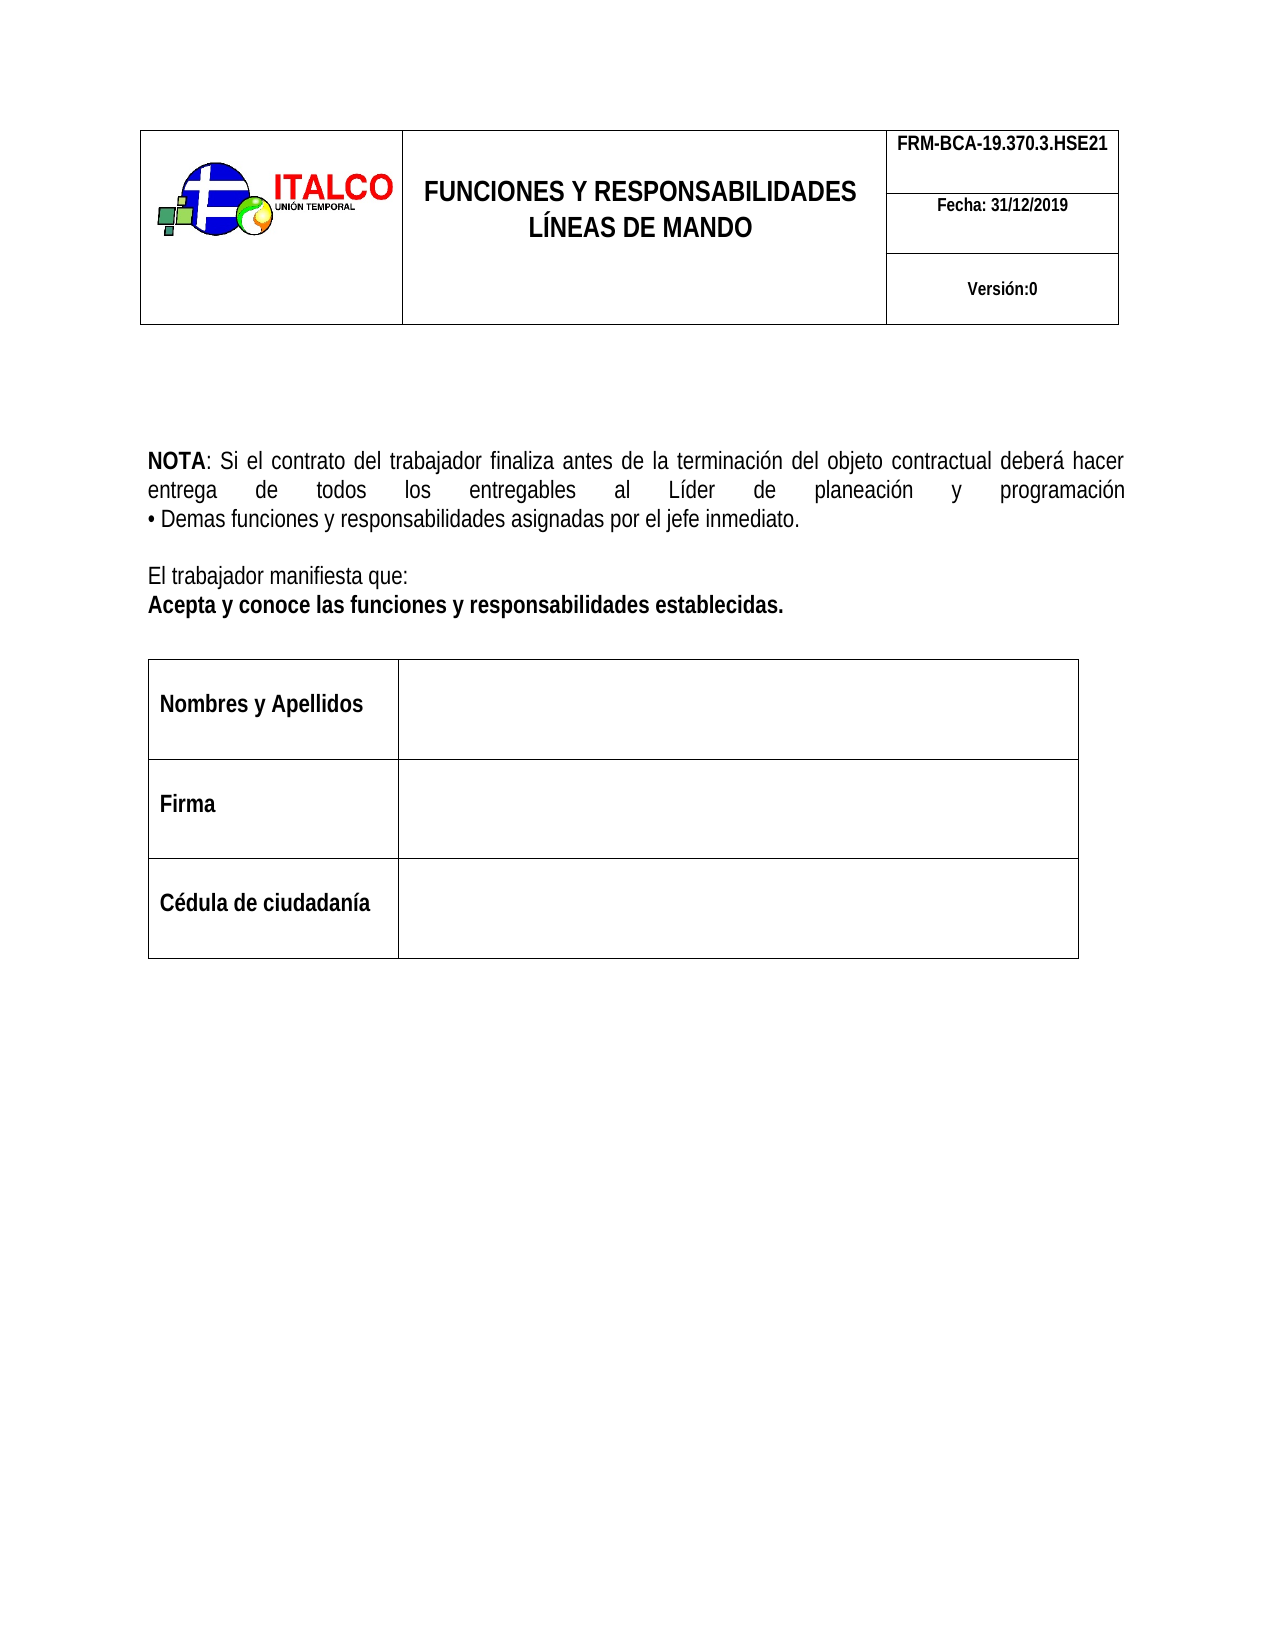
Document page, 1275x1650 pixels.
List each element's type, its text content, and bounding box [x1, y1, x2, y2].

table_cell [399, 760, 1078, 858]
picture [154, 161, 399, 237]
table_header Nombres y Apellidos [149, 660, 398, 759]
table_header [399, 660, 1078, 759]
table_cell Firma [149, 760, 398, 858]
text El trabajador manifiesta que: [148, 561, 1127, 589]
table_cell [399, 859, 1078, 958]
text NOTA: Si el contrato del trabajador finaliza antes de la terminación del objeto contractual deberá hacer entrega de todos los entregables al Líder de planeación y programación • Demas funciones y responsabilidades asignadas por el jefe inmediato. [148, 418, 1127, 532]
text Acepta y conoce las funciones y responsabilidades establecidas. [148, 589, 1127, 618]
table_cell Cédula de ciudadanía [149, 859, 398, 958]
